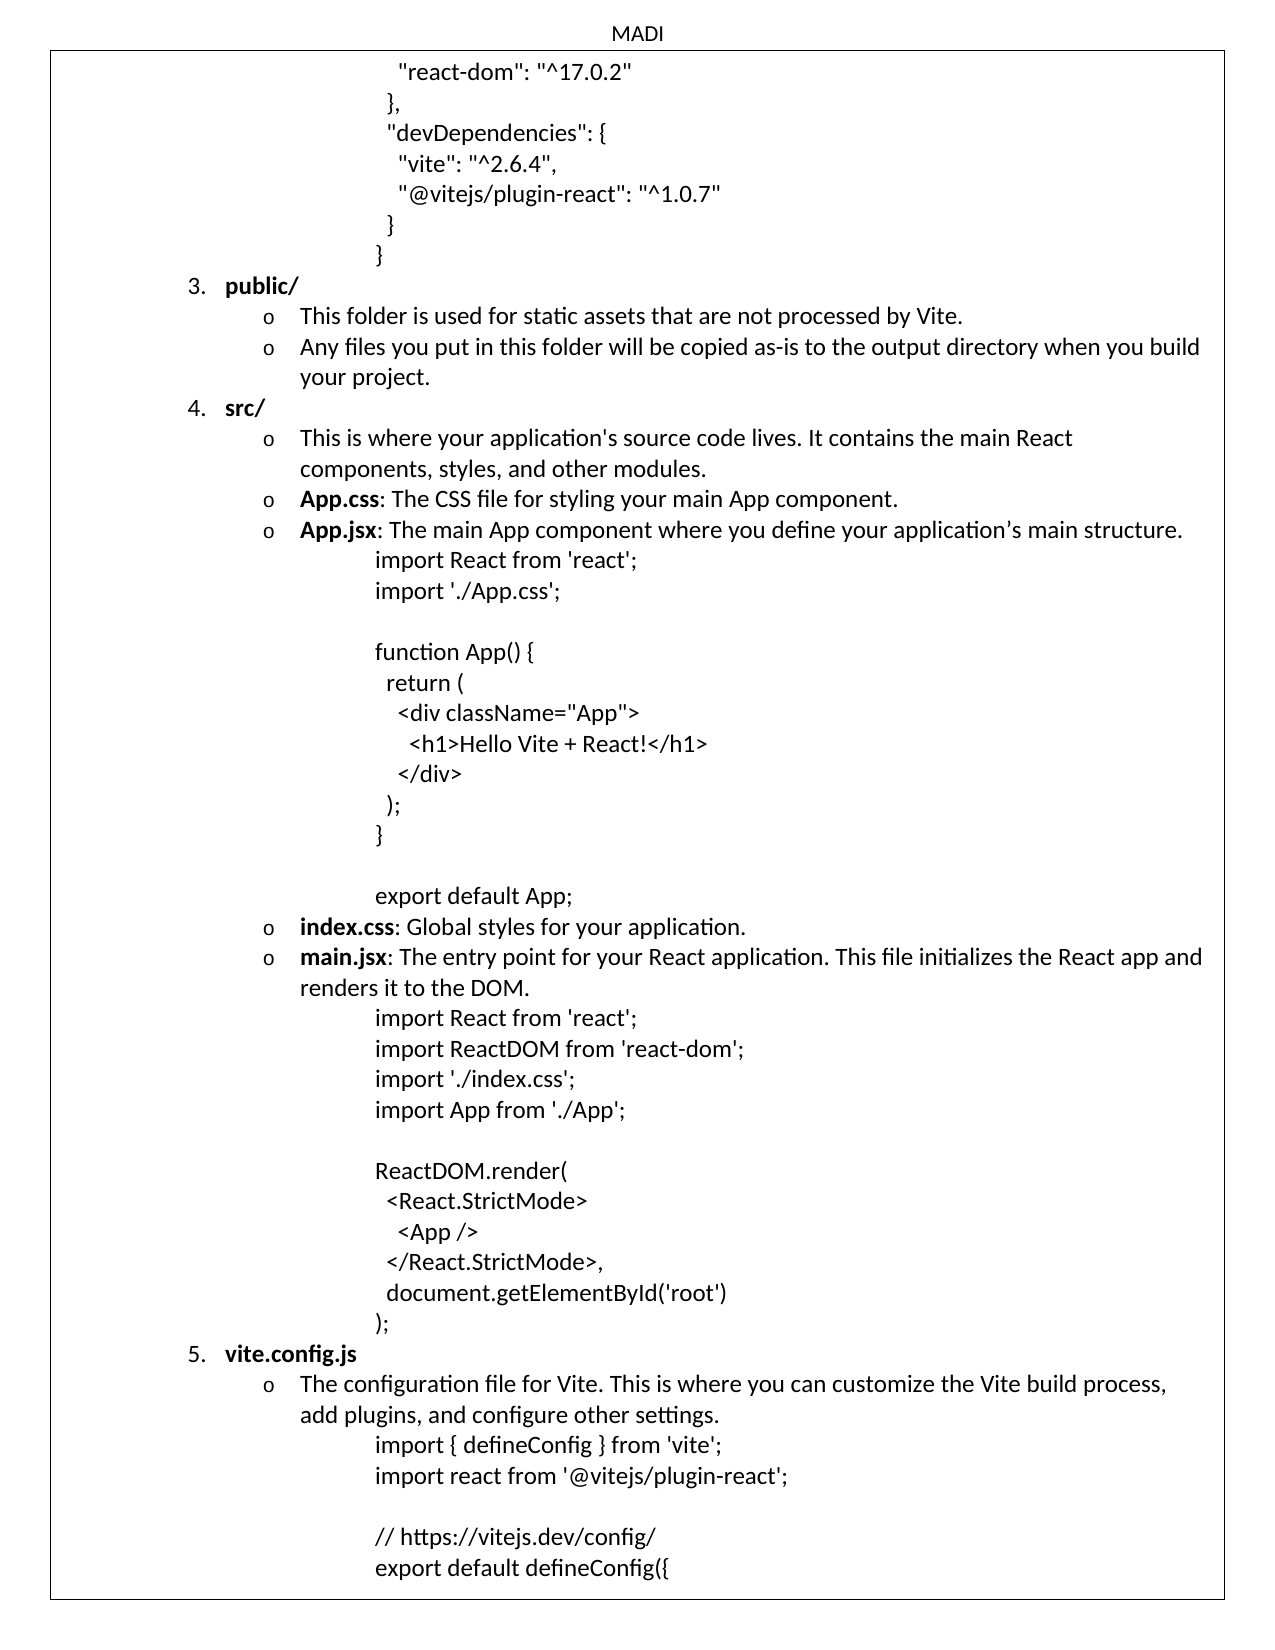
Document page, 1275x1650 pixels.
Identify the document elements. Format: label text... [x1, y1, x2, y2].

list src/ [187, 392, 1209, 422]
text <div className="App"> [375, 697, 1209, 728]
text } [375, 209, 1209, 239]
text // https://vitejs.dev/config/ [375, 1521, 1209, 1552]
list This folder is used for static assets that are not processed by Vite. [262, 300, 1209, 331]
text "devDependencies": { [375, 117, 1209, 148]
text "react-dom": "^17.0.2" [375, 56, 1209, 87]
list index.css: Global styles for your application. [262, 911, 1209, 941]
list vite.config.js [187, 1338, 1209, 1369]
text } [375, 819, 1209, 850]
text <React.StrictMode> [375, 1186, 1209, 1216]
text export default defineConfig({ [375, 1552, 1209, 1582]
text export default App; [375, 880, 1209, 911]
text </React.StrictMode>, [375, 1247, 1209, 1277]
text import { defineConfig } from 'vite'; [375, 1430, 1209, 1460]
text import react from '@vitejs/plugin-react'; [375, 1460, 1209, 1491]
text "@vitejs/plugin-react": "^1.0.7" [375, 178, 1209, 209]
list This is where your application's source code lives. It contains the main React components, styles, and other modules. [262, 422, 1209, 483]
text import './index.css'; [375, 1063, 1209, 1094]
text ReactDOM.render( [375, 1155, 1209, 1186]
list public/ [187, 270, 1209, 300]
list The configuration file for Vite. This is where you can customize the Vite build process, add plugins, and configure other settings. [262, 1369, 1209, 1430]
text return ( [375, 667, 1209, 697]
text import ReactDOM from 'react-dom'; [375, 1033, 1209, 1063]
text document.getElementById('root') [375, 1277, 1209, 1308]
text <h1>Hello Vite + React!</h1> [375, 728, 1209, 758]
text import React from 'react'; [375, 544, 1209, 575]
text ); [375, 789, 1209, 819]
text <App /> [375, 1216, 1209, 1247]
text </div> [375, 758, 1209, 789]
text import React from 'react'; [375, 1002, 1209, 1033]
text ); [375, 1308, 1209, 1338]
text } [375, 239, 1209, 270]
text import './App.css'; [375, 575, 1209, 606]
list Any files you put in this folder will be copied as-is to the output directory when you build your project. [262, 331, 1209, 392]
list App.jsx: The main App component where you define your application’s main structure. [262, 514, 1209, 544]
list App.css: The CSS file for styling your main App component. [262, 483, 1209, 514]
text import App from './App'; [375, 1094, 1209, 1124]
text function App() { [375, 636, 1209, 667]
text }, [375, 87, 1209, 117]
text "vite": "^2.6.4", [375, 148, 1209, 178]
list main.jsx: The entry point for your React application. This file initializes the React app and renders it to the DOM. [262, 941, 1209, 1002]
